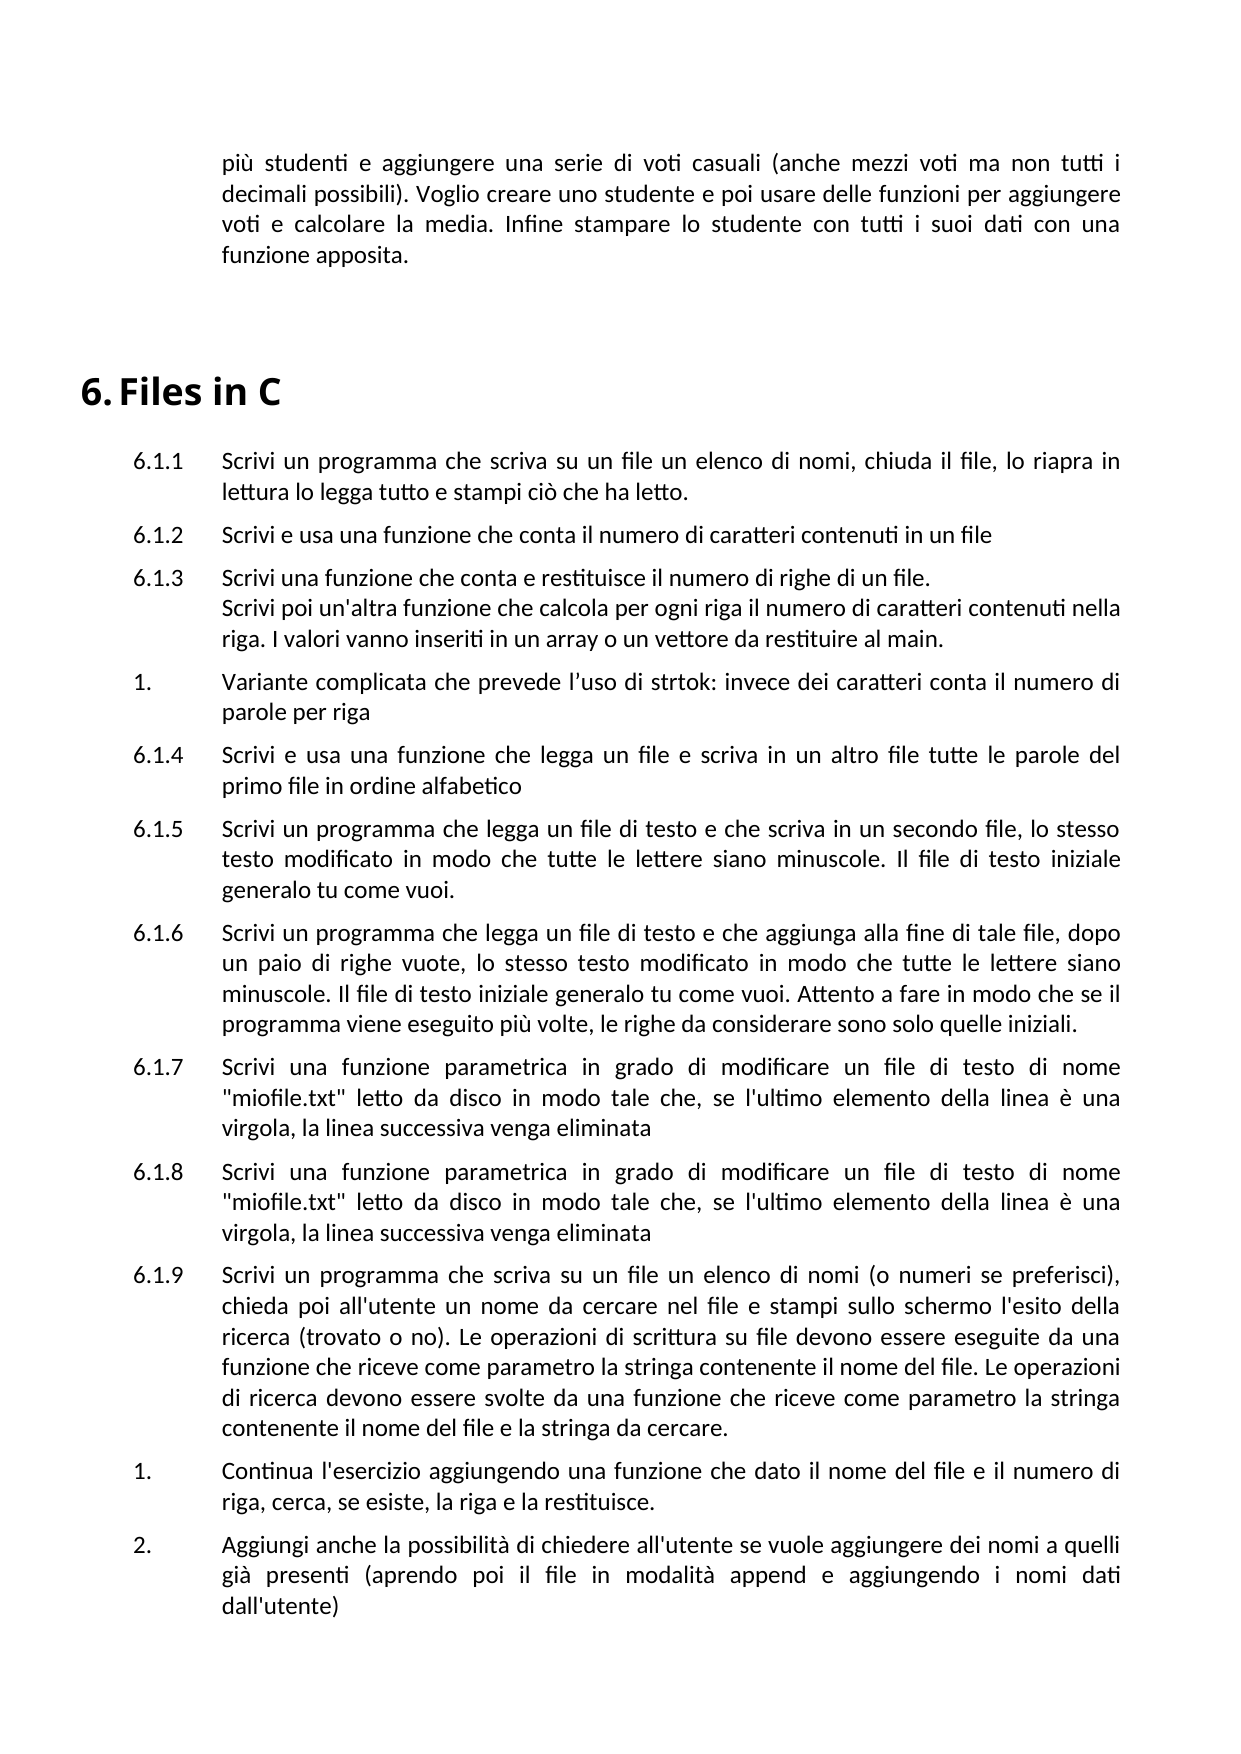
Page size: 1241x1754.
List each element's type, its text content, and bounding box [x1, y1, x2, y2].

subtitle Scrivi un programma che scriva su un file un elenco di nomi (o numeri se preferisci), chieda poi all'utente un nome da cercare nel file e stampi sullo schermo l'esito della ricerca (trovato o no). Le operazioni di scrittura su file devono essere eseguite da una funzione che riceve come parametro la stringa contenente il nome del file. Le operazioni di ricerca devono essere svolte da una funzione che riceve come parametro la stringa contenente il nome del file e la stringa da cercare. [133, 1260, 1122, 1443]
text Aggiungi anche la possibilità di chiedere all'utente se vuole aggiungere dei nomi a quelli già presenti (aprendo poi il file in modalità append e aggiungendo i nomi dati dall'utente) [133, 1529, 1122, 1620]
subtitle Scrivi un programma che legga un file di testo e che scriva in un secondo file, lo stesso testo modificato in modo che tutte le lettere siano minuscole. Il file di testo iniziale generalo tu come vuoi. [133, 813, 1122, 904]
subtitle Scrivi e usa una funzione che conta il numero di caratteri contenuti in un file [133, 519, 1122, 549]
subtitle Scrivi una funzione parametrica in grado di modificare un file di testo di nome "miofile.txt" letto da disco in modo tale che, se l'ultimo elemento della linea è una virgola, la linea successiva venga eliminata [133, 1156, 1122, 1247]
text Continua l'esercizio aggiungendo una funzione che dato il nome del file e il numero di riga, cerca, se esiste, la riga e la restituisce. [133, 1455, 1122, 1516]
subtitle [133, 148, 1122, 270]
subtitle Files in C [81, 365, 1122, 416]
subtitle Scrivi un programma che scriva su un file un elenco di nomi, chiuda il file, lo riapra in lettura lo legga tutto e stampi ciò che ha letto. [133, 445, 1122, 506]
subtitle Scrivi una funzione parametrica in grado di modificare un file di testo di nome "miofile.txt" letto da disco in modo tale che, se l'ultimo elemento della linea è una virgola, la linea successiva venga eliminata [133, 1052, 1122, 1143]
subtitle Scrivi un programma che legga un file di testo e che aggiunga alla fine di tale file, dopo un paio di righe vuote, lo stesso testo modificato in modo che tutte le lettere siano minuscole. Il file di testo iniziale generalo tu come vuoi. Attento a fare in modo che se il programma viene eseguito più volte, le righe da considerare sono solo quelle iniziali. [133, 917, 1122, 1039]
subtitle Scrivi e usa una funzione che legga un file e scriva in un altro file tutte le parole del primo file in ordine alfabetico [133, 739, 1122, 800]
subtitle Scrivi una funzione che conta e restituisce il numero di righe di un file. Scrivi poi un'altra funzione che calcola per ogni riga il numero di caratteri contenuti nella riga. I valori vanno inseriti in un array o un vettore da restituire al main. [133, 562, 1122, 653]
text Variante complicata che prevede l’uso di strtok: invece dei caratteri conta il numero di parole per riga [133, 666, 1122, 727]
